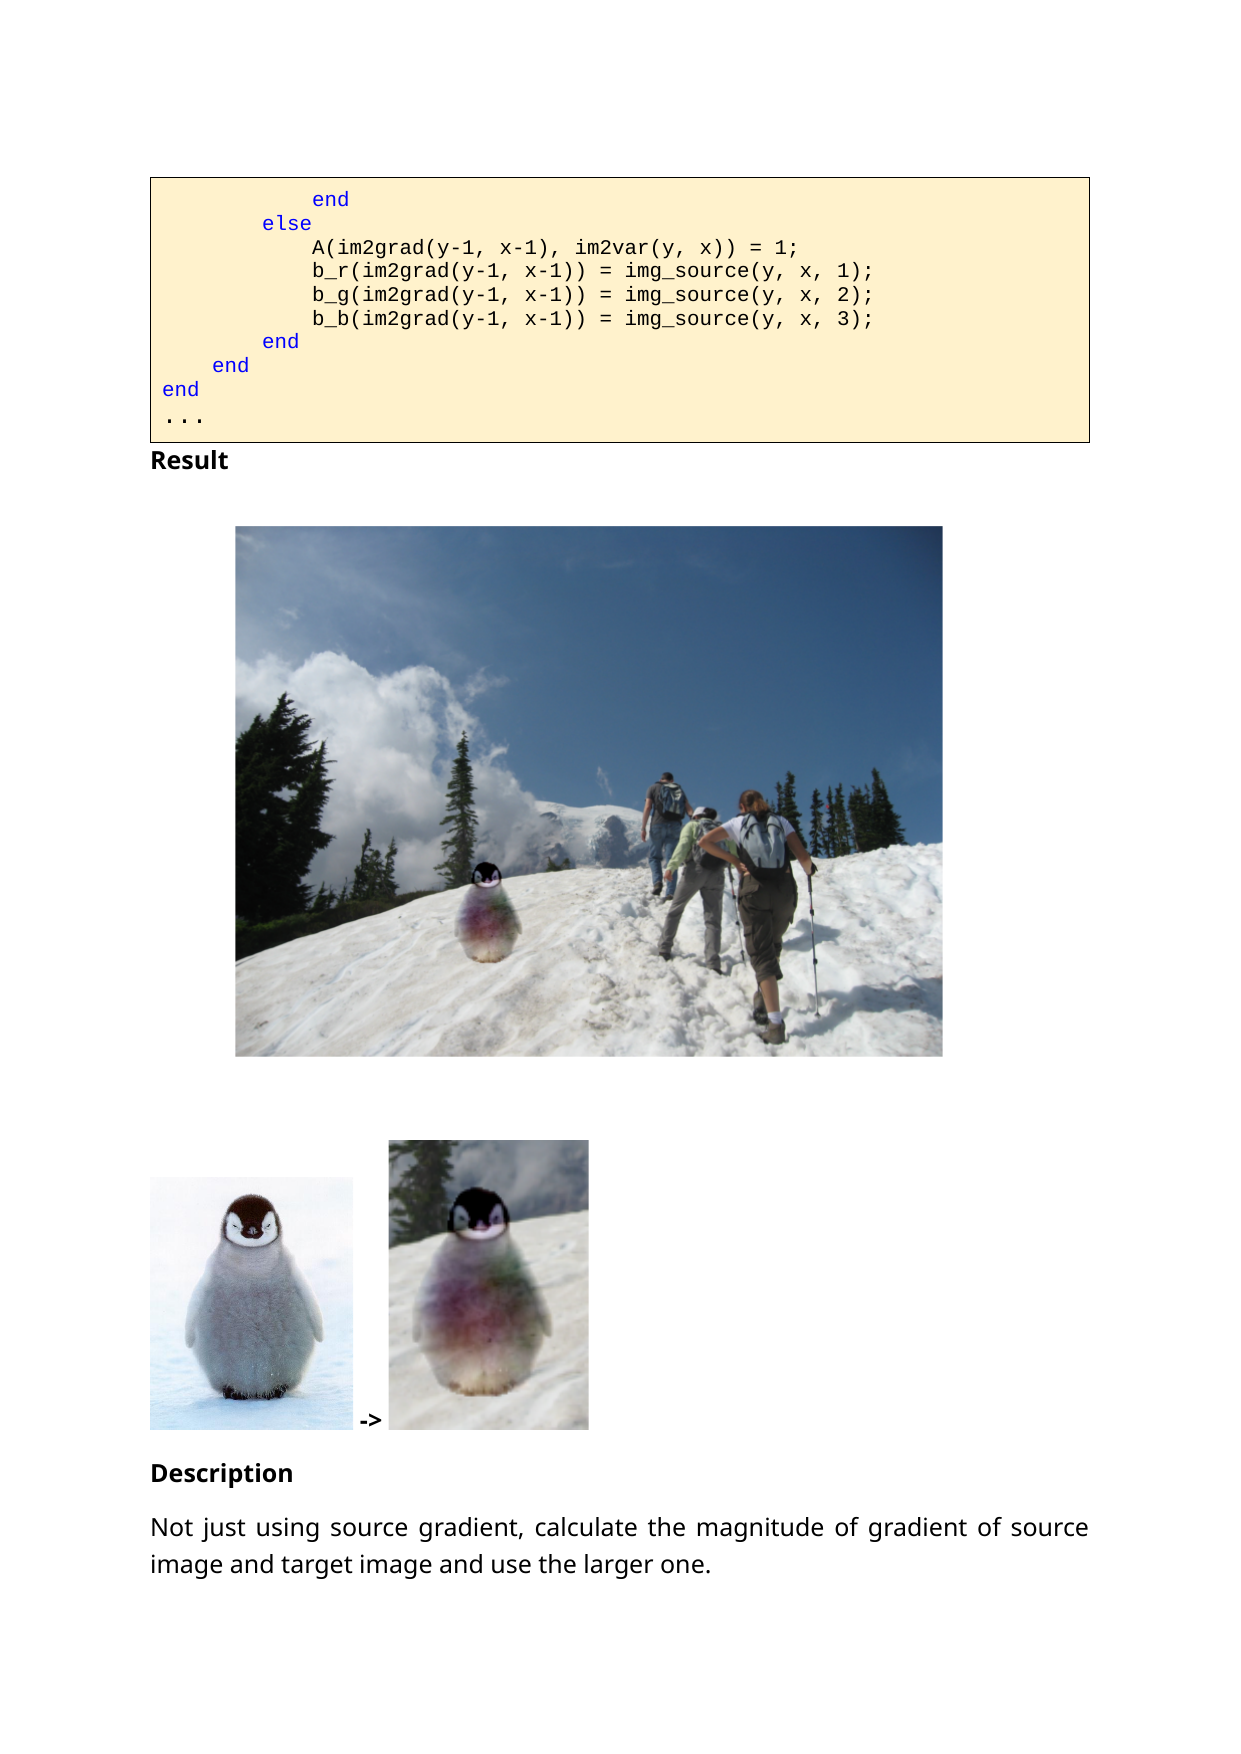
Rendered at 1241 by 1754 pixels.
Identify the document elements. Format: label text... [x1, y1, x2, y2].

picture [150, 496, 1030, 1122]
picture [388, 1140, 589, 1430]
picture [150, 1177, 354, 1430]
text Not just using source gradient, calculate the magnitude of gradient of source image and target image and use the larger one. [150, 1509, 1090, 1580]
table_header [151, 178, 1089, 442]
text Description [150, 1456, 1090, 1490]
text Result [150, 443, 1090, 477]
